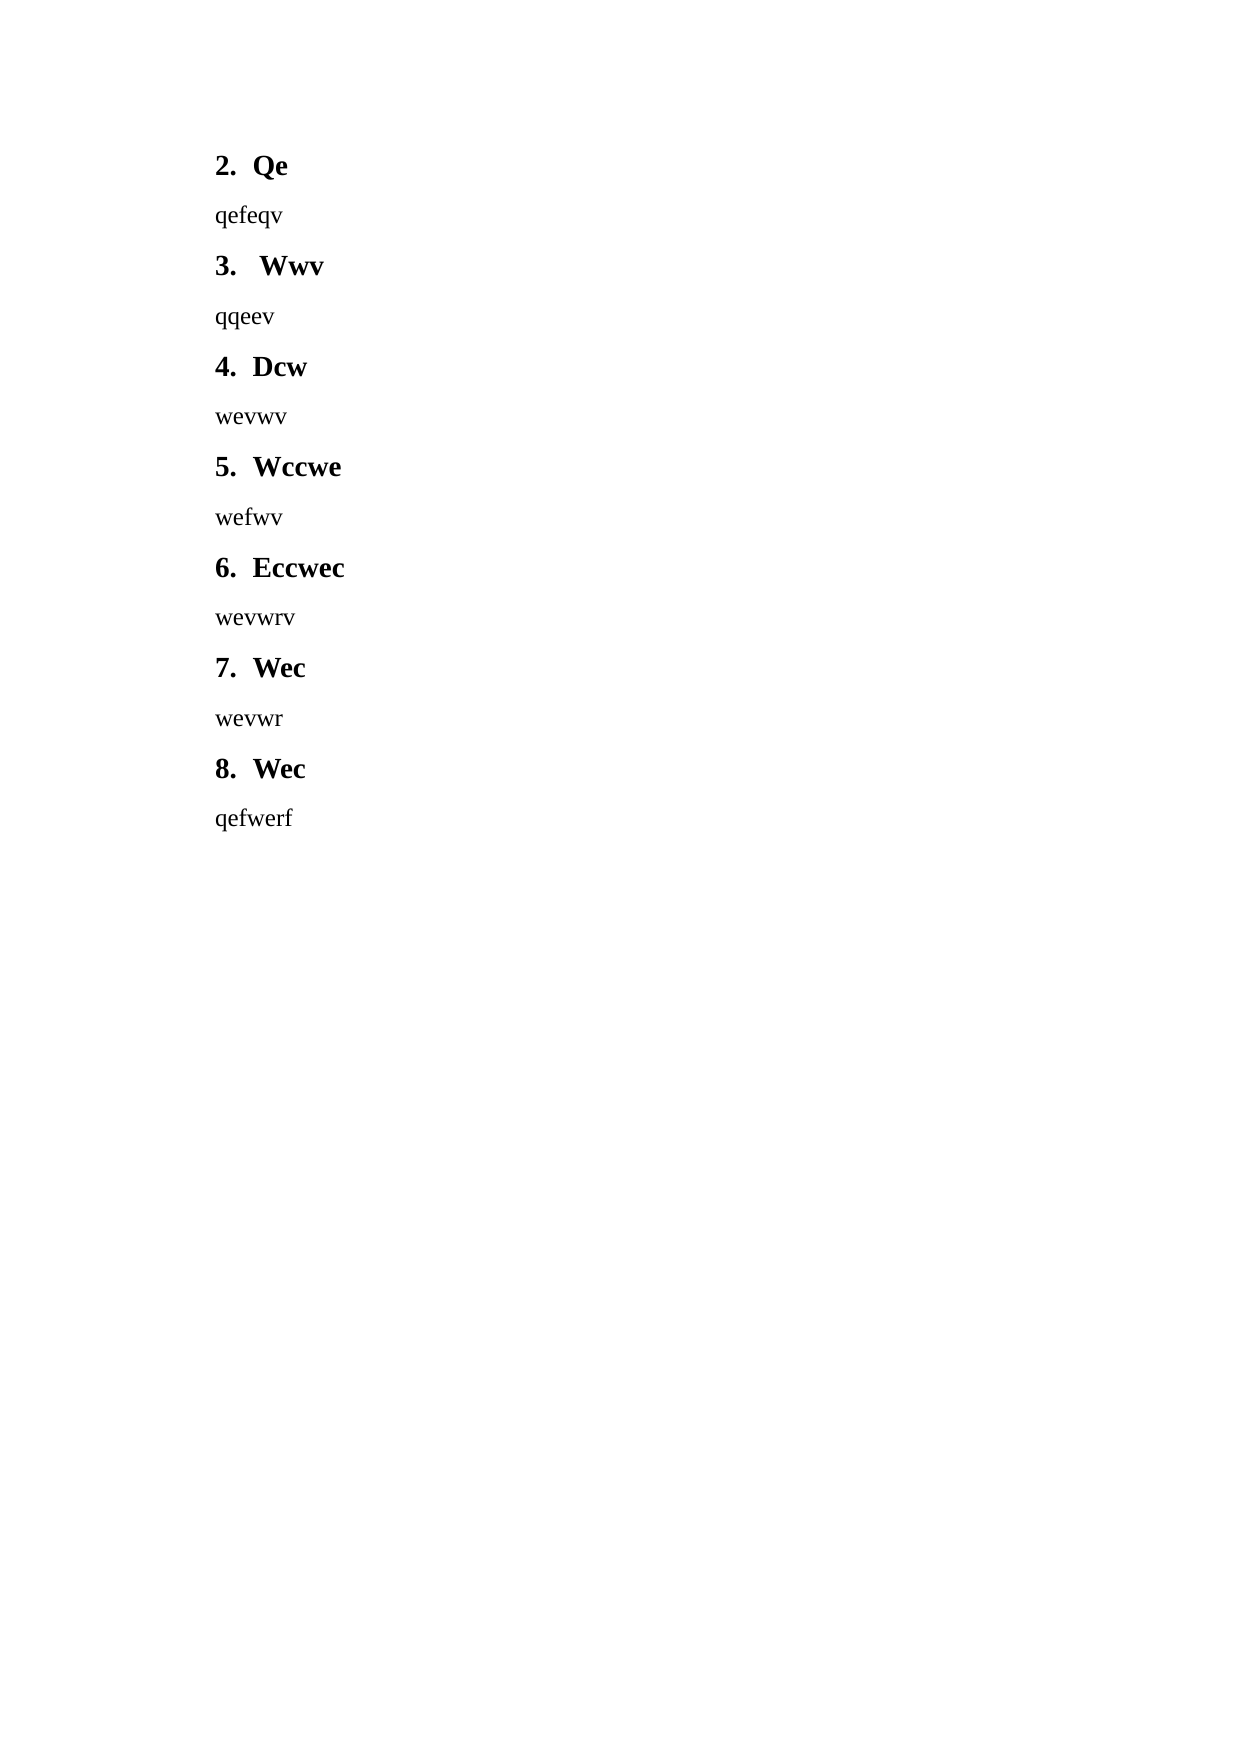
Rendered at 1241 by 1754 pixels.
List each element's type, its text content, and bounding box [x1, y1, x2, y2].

list Dcw [215, 349, 1063, 382]
text qefeqv [215, 200, 1063, 229]
text wefwv [215, 502, 1063, 531]
text qefwerf [215, 803, 1063, 832]
list Eccwec [215, 550, 1063, 583]
text wevwr [215, 703, 1063, 732]
list Wwv [215, 248, 1063, 282]
list Qe [215, 148, 1063, 181]
text wevwv [215, 401, 1063, 430]
list Wec [215, 650, 1063, 684]
list Wec [215, 751, 1063, 784]
text qqeev [215, 301, 1063, 330]
list Wccwe [215, 449, 1063, 483]
text wevwrv [215, 602, 1063, 631]
